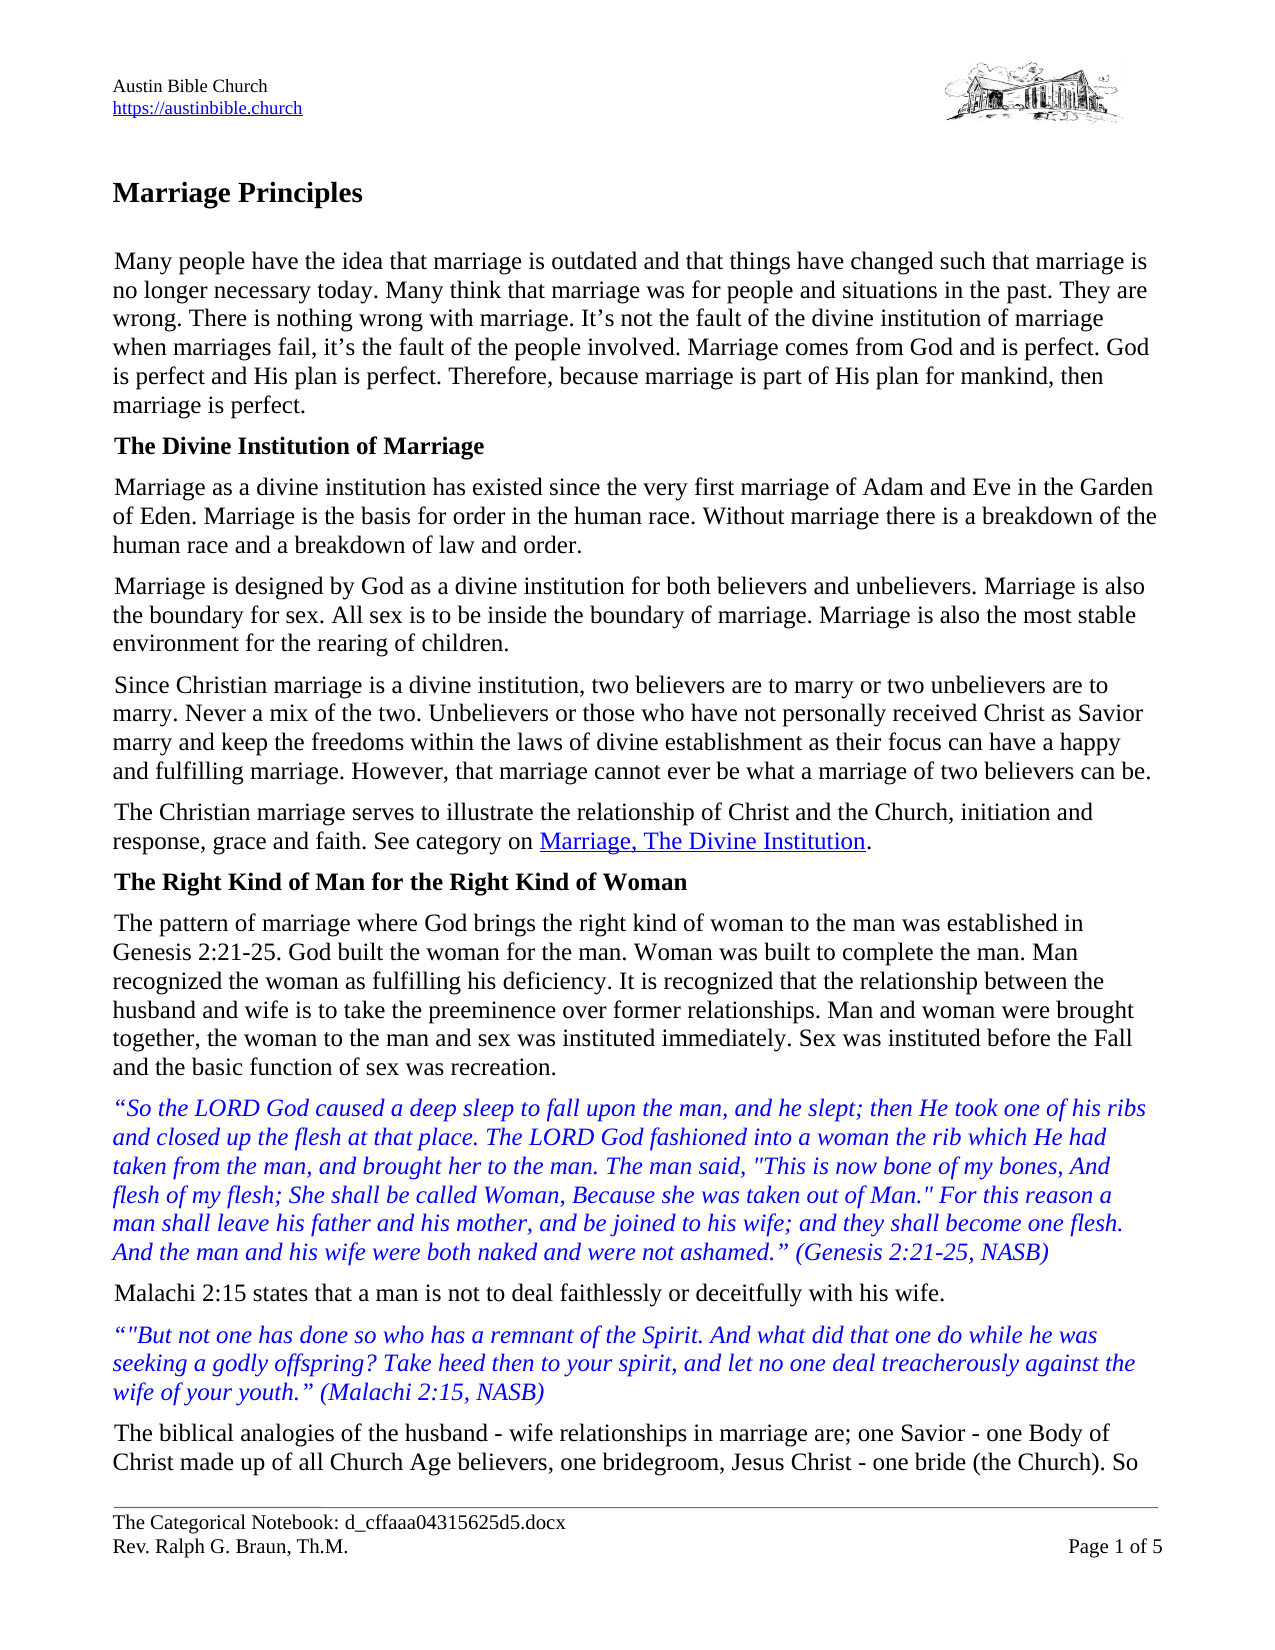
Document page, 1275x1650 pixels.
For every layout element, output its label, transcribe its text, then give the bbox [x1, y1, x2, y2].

picture [944, 58, 1124, 125]
subtitle Marriage Principles [112, 175, 1162, 208]
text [112, 1418, 1162, 1476]
text The Christian marriage serves to illustrate the relationship of Christ and the Church, initiation and response, grace and faith. See category on Marriage, The Divine Institution. [112, 797, 1162, 855]
text “So the LORD God caused a deep sleep to fall upon the man, and he slept; then He took one of his ribs and closed up the flesh at that place. The LORD God fashioned into a woman the rib which He had taken from the man, and brought her to the man. The man said, "This is now bone of my bones, And flesh of my flesh; She shall be called Woman, Because she was taken out of Man." For this reason a man shall leave his father and his mother, and be joined to his wife; and they shall become one flesh. And the man and his wife were both naked and were not ashamed.” (Genesis 2:21-25, NASB) [112, 1093, 1162, 1266]
text The Right Kind of Man for the Right Kind of Woman [112, 867, 1162, 896]
text Malachi 2:15 states that a man is not to deal faithlessly or deceitfully with his wife. [112, 1278, 1162, 1307]
text The Divine Institution of Marriage [112, 431, 1162, 460]
text Marriage as a divine institution has existed since the very first marriage of Adam and Eve in the Garden of Eden. Marriage is the basis for order in the human race. Without marriage there is a breakdown of the human race and a breakdown of law and order. [112, 472, 1162, 558]
text Since Christian marriage is a divine institution, two believers are to marry or two unbelievers are to marry. Never a mix of the two. Unbelievers or those who have not personally received Christ as Savior marry and keep the freedoms within the laws of divine establishment as their focus can have a happy and fulfilling marriage. However, that marriage cannot ever be what a marriage of two believers can be. [112, 670, 1162, 785]
text Many people have the idea that marriage is outdated and that things have changed such that marriage is no longer necessary today. Many think that marriage was for people and situations in the past. They are wrong. There is nothing wrong with marriage. It’s not the fault of the divine institution of marriage when marriages fail, it’s the fault of the people involved. Marriage comes from God and is perfect. God is perfect and His plan is perfect. Therefore, because marriage is part of His plan for mankind, then marriage is perfect. [112, 246, 1162, 418]
text “"But not one has done so who has a remnant of the Spirit. And what did that one do while he was seeking a godly offspring? Take heed then to your spirit, and let no one deal treacherously against the wife of your youth.” (Malachi 2:15, NASB) [112, 1320, 1162, 1406]
text Marriage is designed by God as a divine institution for both believers and unbelievers. Marriage is also the boundary for sex. All sex is to be inside the boundary of marriage. Marriage is also the most stable environment for the rearing of children. [112, 571, 1162, 657]
text The pattern of marriage where God brings the right kind of woman to the man was established in Genesis 2:21-25. God built the woman for the man. Woman was built to complete the man. Man recognized the woman as fulfilling his deficiency. It is recognized that the relationship between the husband and wife is to take the preeminence over former relationships. Man and woman were brought together, the woman to the man and sex was instituted immediately. Sex was instituted before the Fall and the basic function of sex was recreation. [112, 908, 1162, 1081]
